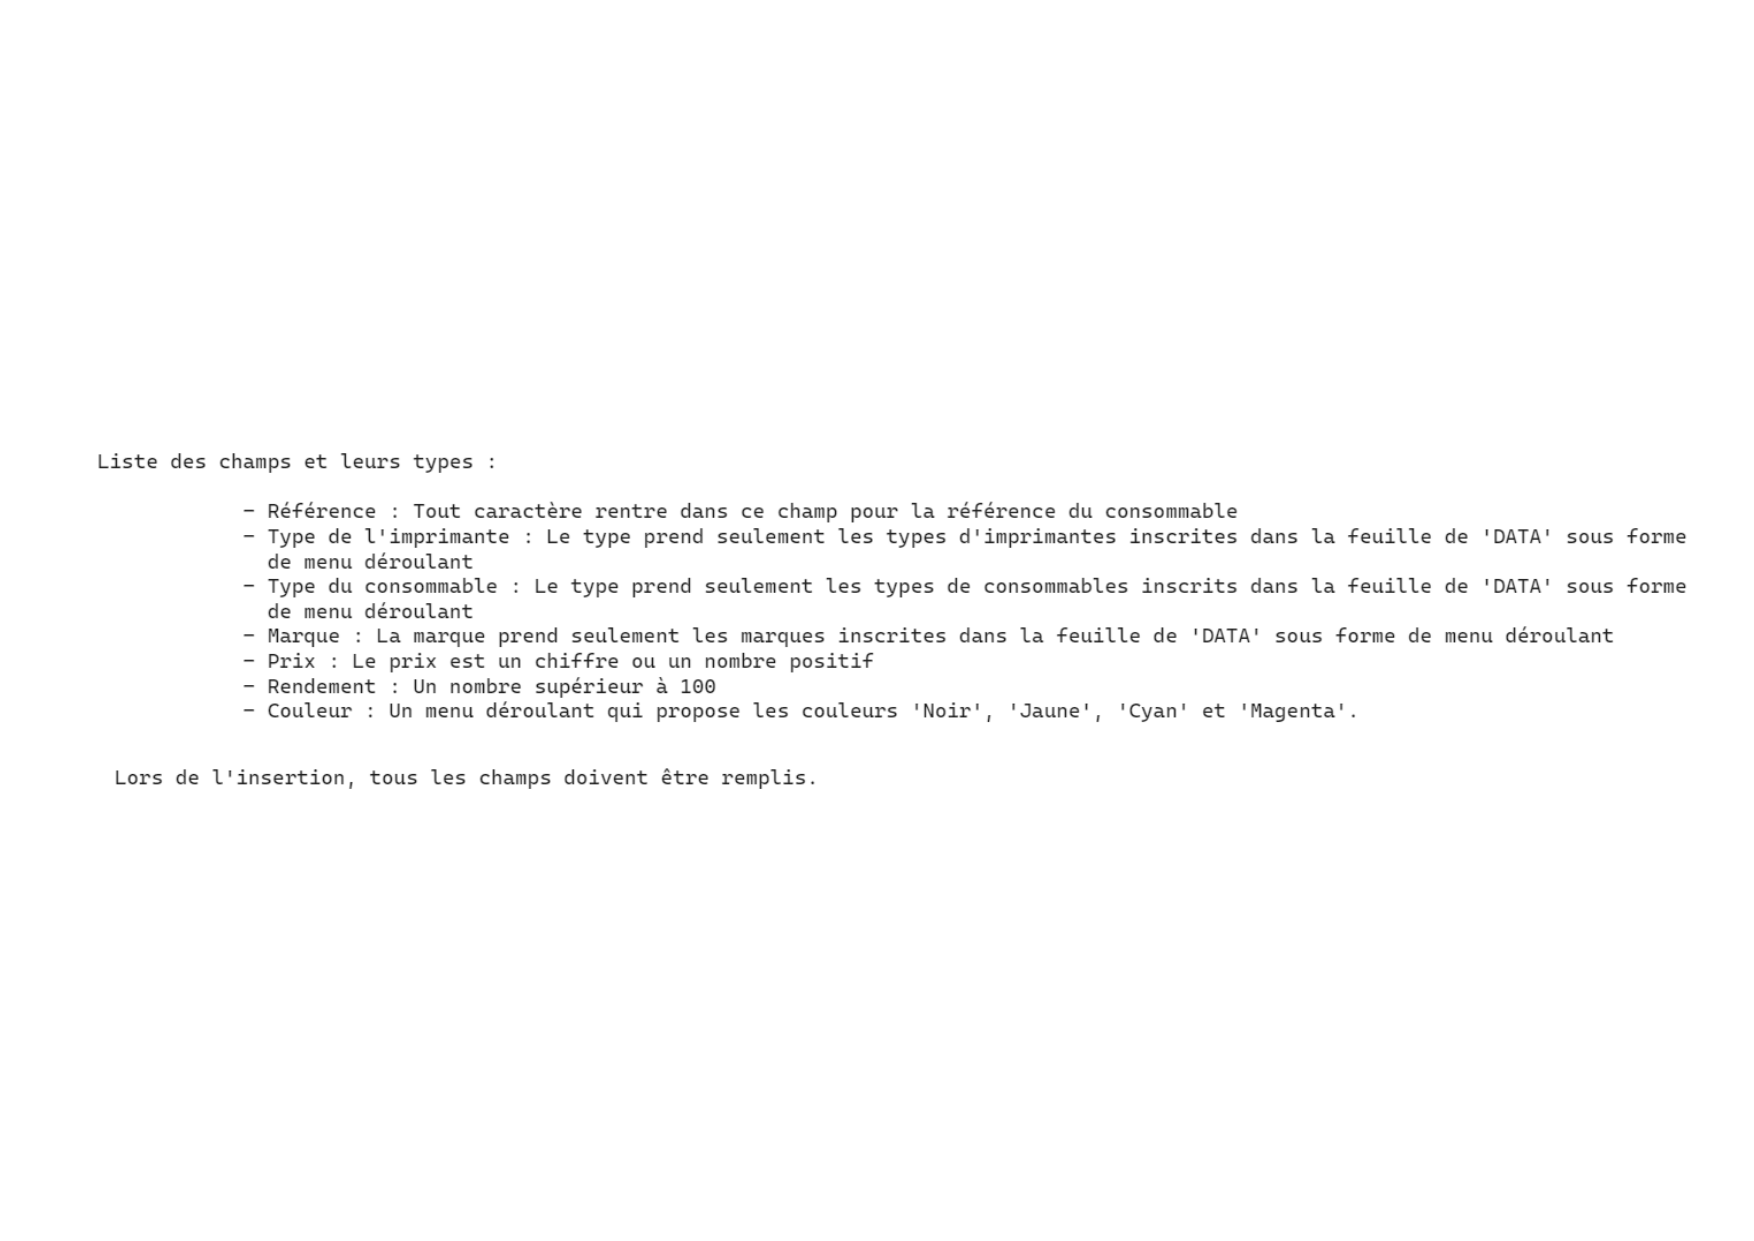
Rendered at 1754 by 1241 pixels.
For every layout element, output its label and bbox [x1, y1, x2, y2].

picture [48, 421, 1706, 819]
